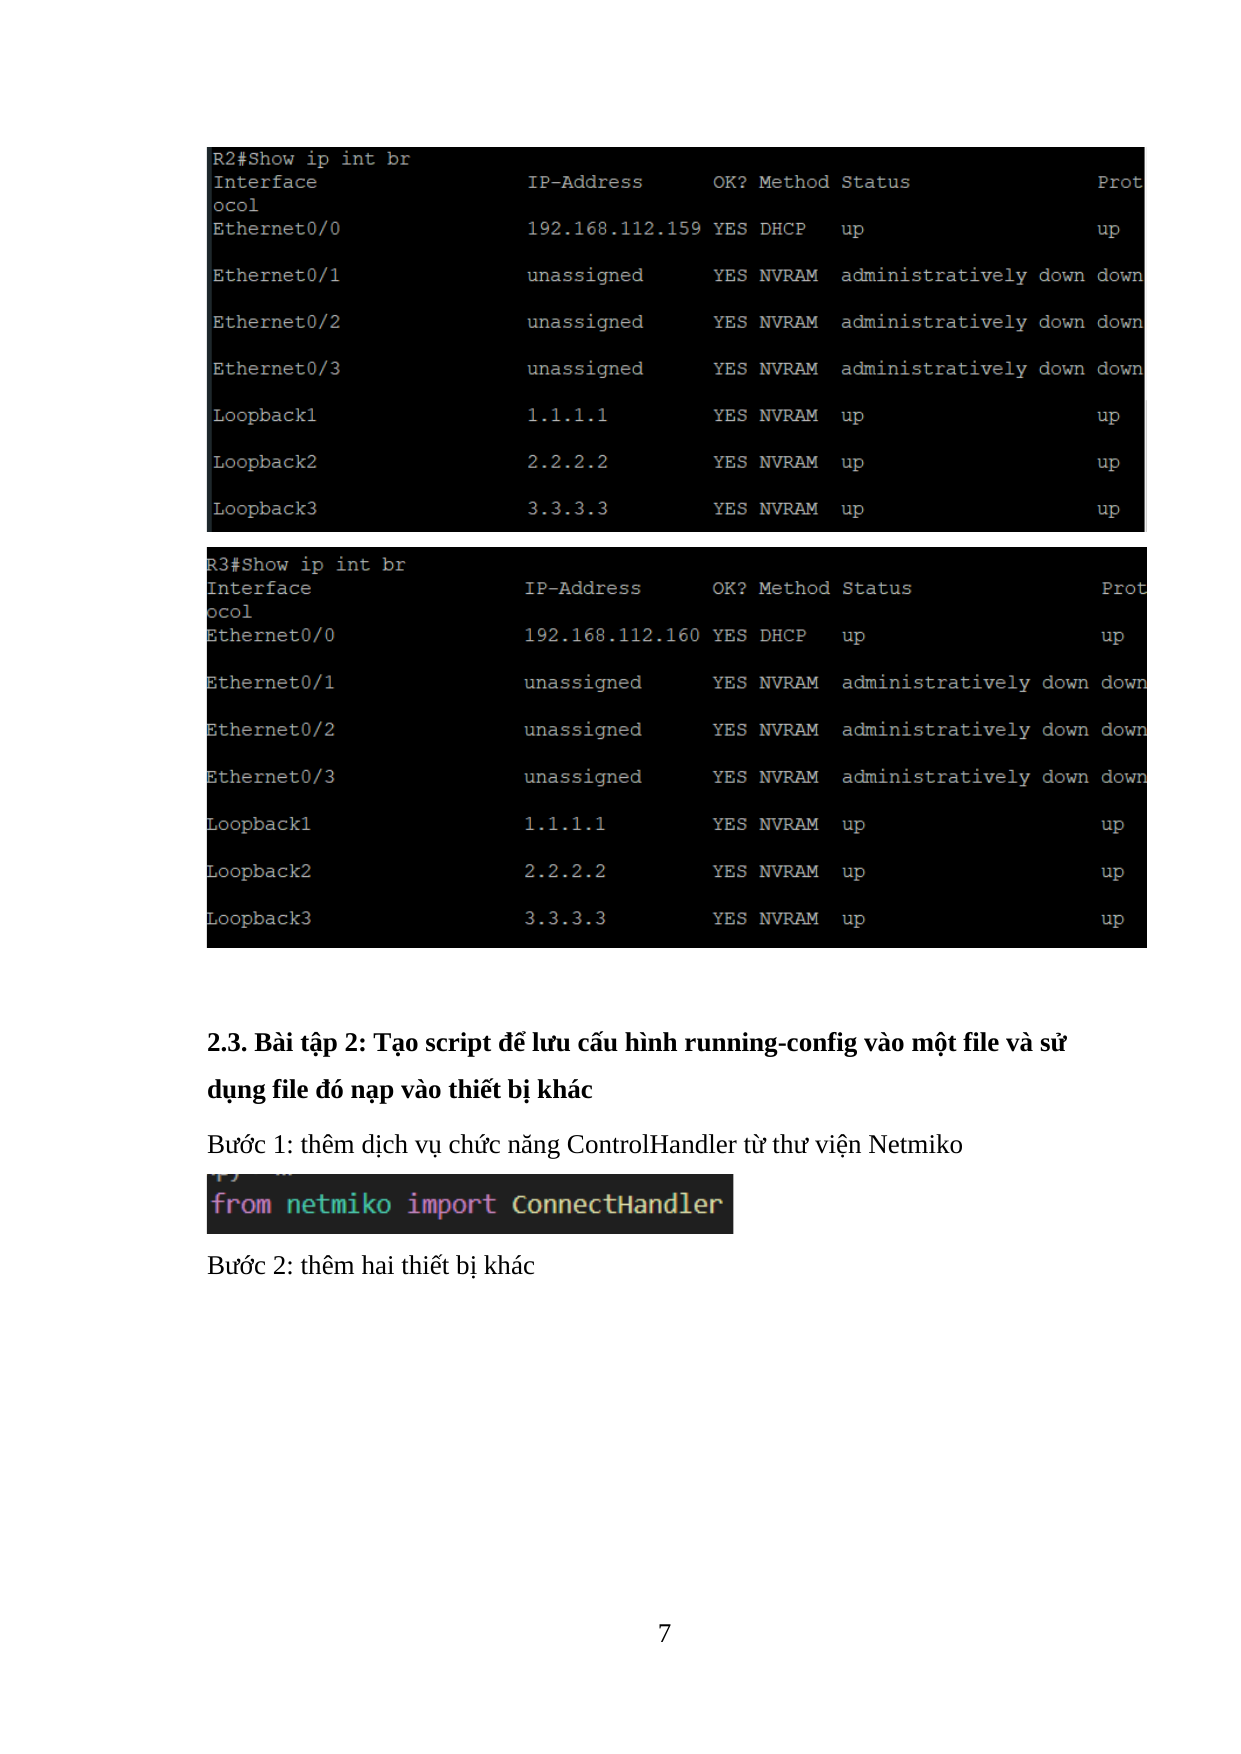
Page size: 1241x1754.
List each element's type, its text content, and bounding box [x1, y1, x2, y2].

picture [206, 1174, 734, 1234]
subtitle 2.3. Bài tập 2: Tạo script để lưu cấu hình running-config vào một file và sử dụng file đó nạp vào thiết bị khác [207, 1026, 1122, 1104]
text Bước 1: thêm dịch vụ chức năng ControlHandler từ thư viện Netmiko [207, 1128, 1122, 1159]
text Bước 2: thêm hai thiết bị khác [207, 1249, 1122, 1281]
picture [206, 147, 1147, 532]
picture [206, 547, 1147, 948]
